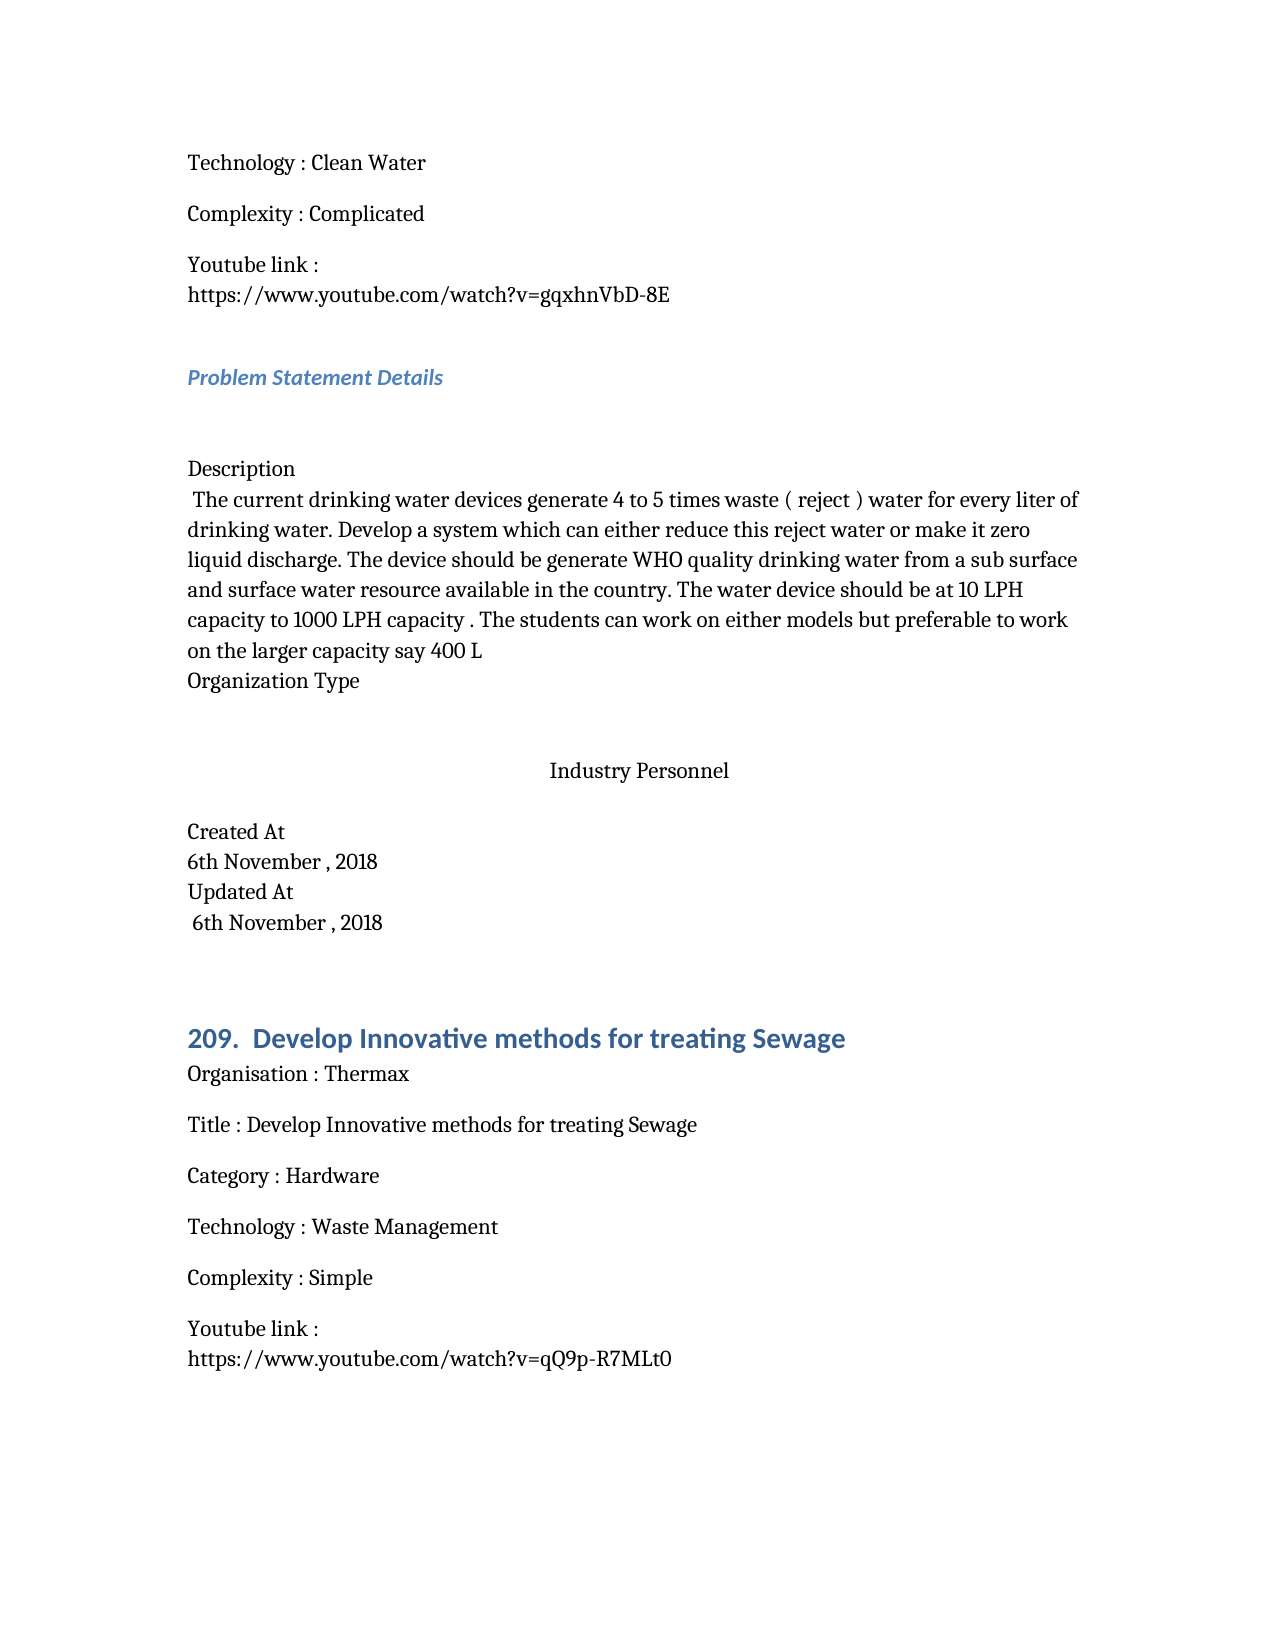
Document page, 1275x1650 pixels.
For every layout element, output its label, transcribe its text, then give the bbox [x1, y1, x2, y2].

text Category : Hardware [187, 1163, 1087, 1189]
text Organisation : Thermax [187, 1061, 1087, 1087]
text Technology : Clean Water [187, 150, 1087, 176]
text Youtube link : https://www.youtube.com/watch?v=gqxhnVbD-8E [187, 252, 1087, 339]
subtitle Problem Statement Details [187, 363, 1087, 392]
text Complexity : Simple [187, 1265, 1087, 1291]
text Youtube link : https://www.youtube.com/watch?v=qQ9p-R7MLt0 [187, 1316, 1087, 1403]
text Technology : Waste Management [187, 1214, 1087, 1240]
text Description The current drinking water devices generate 4 to 5 times waste ( reject ) water for every liter of drinking water. Develop a system which can either reduce this reject water or make it zero liquid discharge. The device should be generate WHO quality drinking water from a sub surface and surface water resource available in the country. The water device should be at 10 LPH capacity to 1000 LPH capacity . The students can work on either models but preferable to work on the larger capacity say 400 L Organization Type Industry Personnel Created At 6th November , 2018 Updated At 6th November , 2018 [187, 396, 1087, 966]
text Complexity : Complicated [187, 201, 1087, 227]
subtitle 209. Develop Innovative methods for treating Sewage [187, 1020, 1087, 1055]
text Title : Develop Innovative methods for treating Sewage [187, 1112, 1087, 1138]
